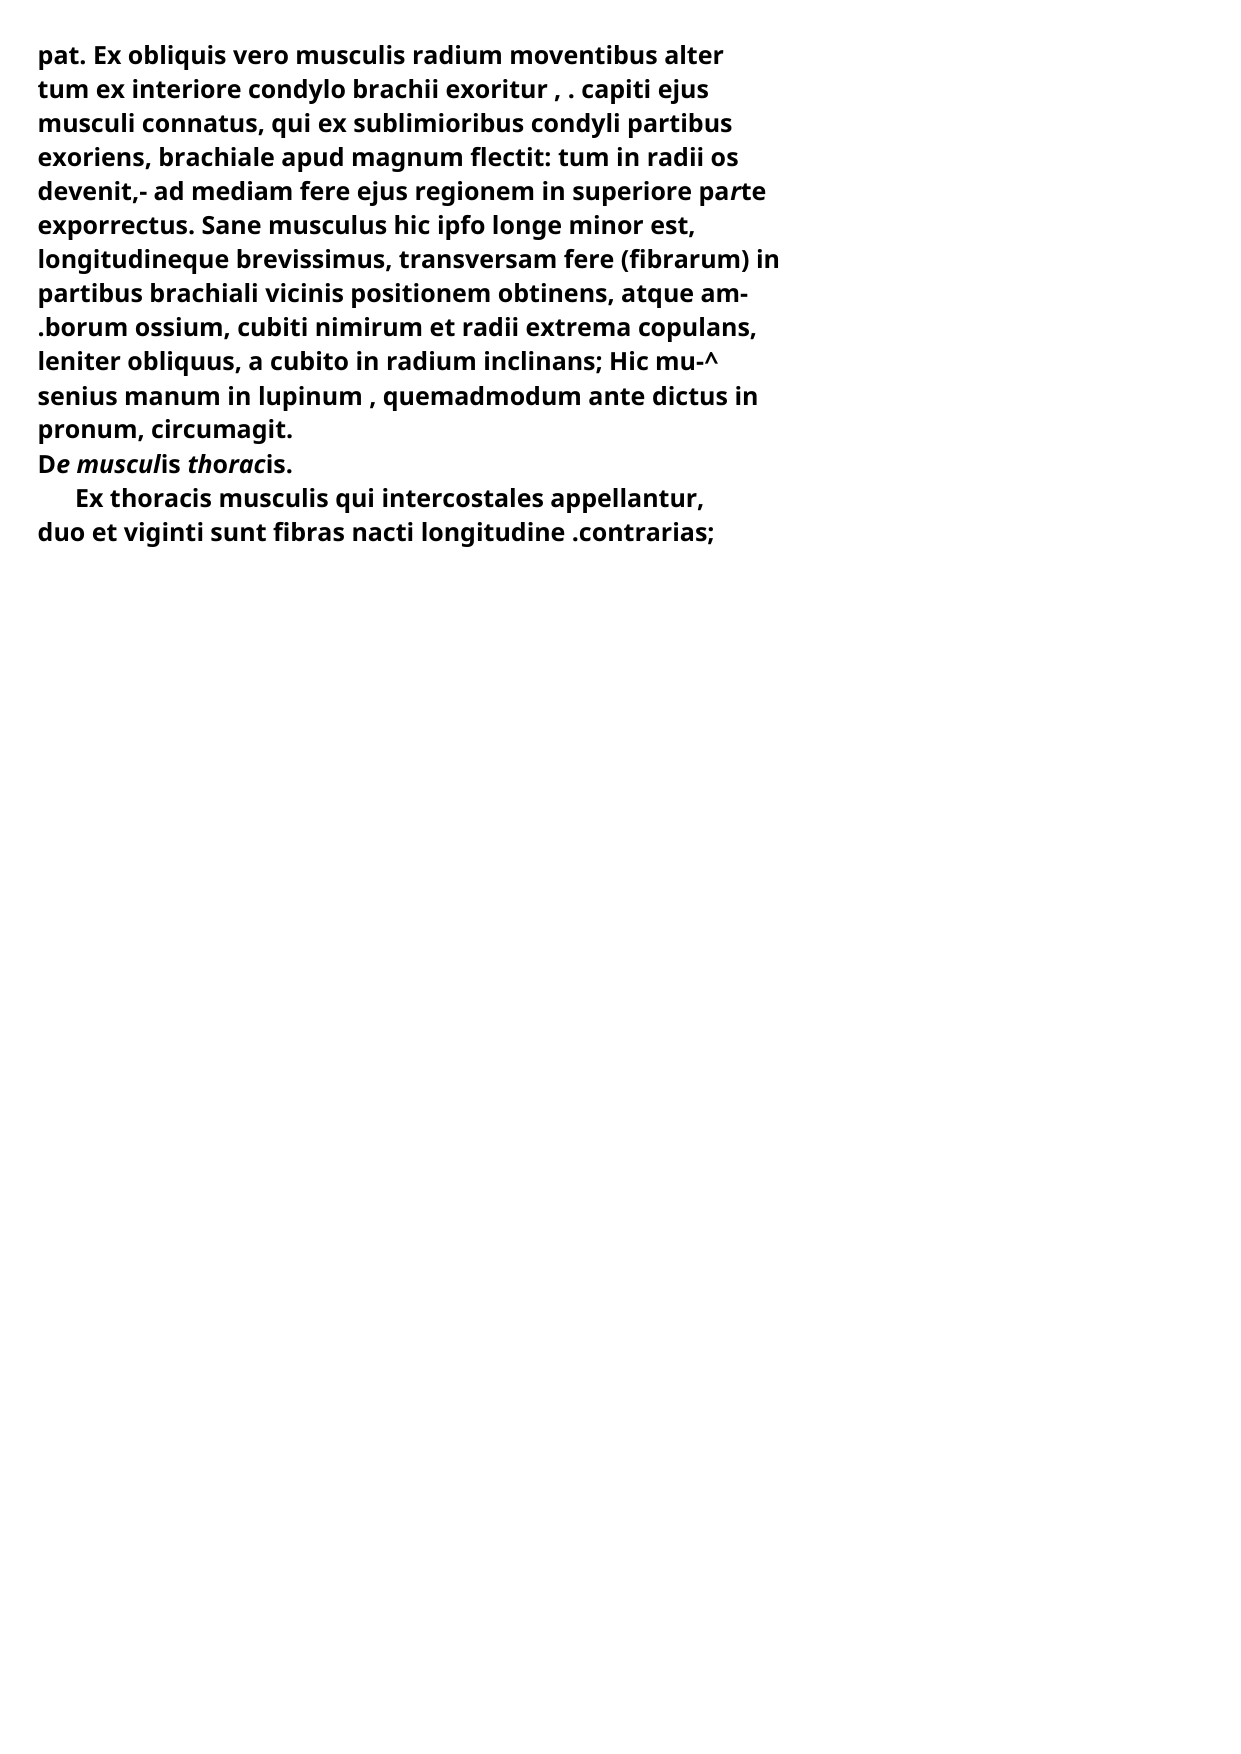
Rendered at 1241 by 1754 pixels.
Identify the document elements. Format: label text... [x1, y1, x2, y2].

text De musculis thoracis. [37, 446, 1203, 480]
text Ex thoracis musculis qui intercostales appellantur, duo et viginti sunt fibras nacti longitudine .contrarias; [37, 480, 1203, 548]
text pat. Ex obliquis vero musculis radium moventibus alter tum ex interiore condylo brachii exoritur , . capiti ejus musculi connatus, qui ex sublimioribus condyli partibus exoriens, brachiale apud magnum flectit: tum in radii os devenit,- ad mediam fere ejus regionem in superiore parte exporrectus. Sane musculus hic ipfo longe minor est, longitudineque brevissimus, transversam fere (fibrarum) in partibus brachiali vicinis positionem obtinens, atque am- .borum ossium, cubiti nimirum et radii extrema copulans, leniter obliquus, a cubito in radium inclinans; Hic mu-^ senius manum in lupinum , quemadmodum ante dictus in pronum, circumagit. [37, 37, 1203, 446]
